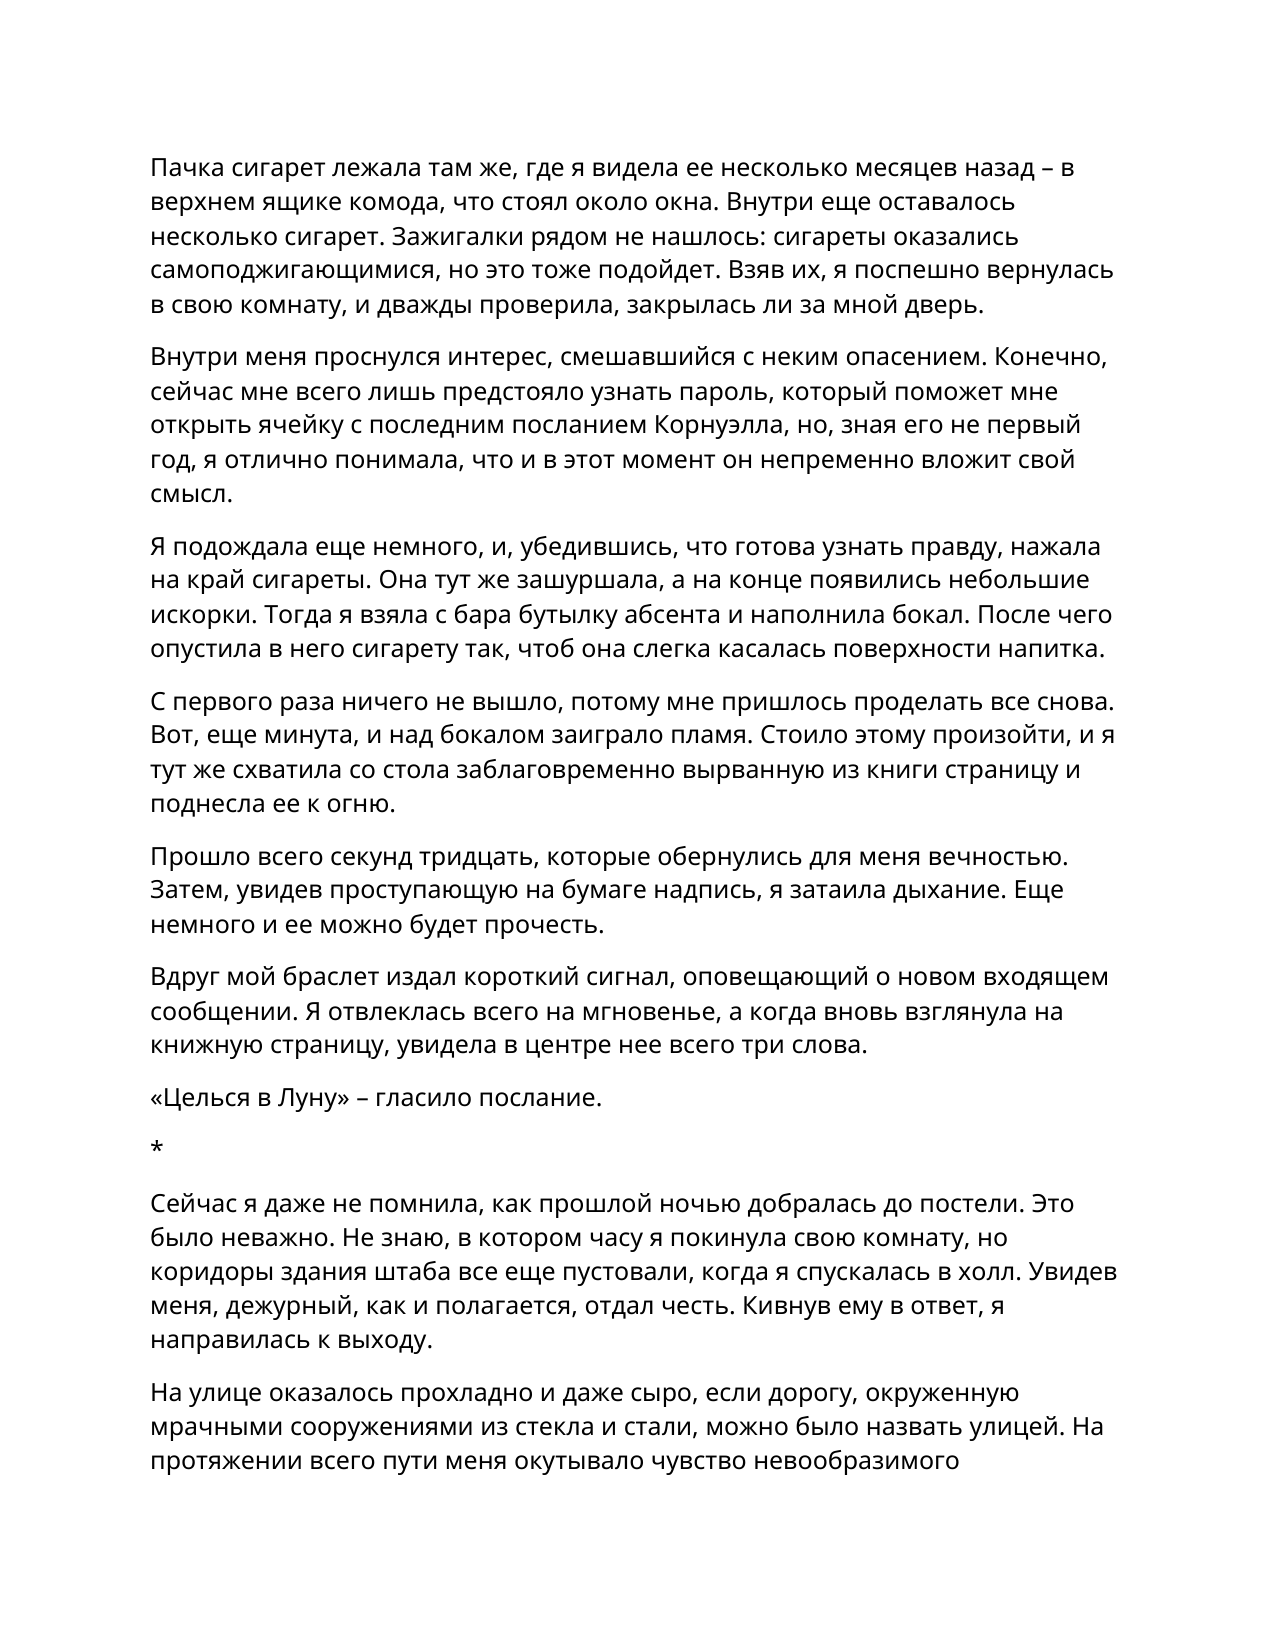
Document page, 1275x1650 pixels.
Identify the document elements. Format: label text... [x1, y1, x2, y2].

text Внутри меня проснулся интерес, смешавшийся с неким опасением. Конечно, сейчас мне всего лишь предстояло узнать пароль, который поможет мне открыть ячейку с последним посланием Корнуэлла, но, зная его не первый год, я отлично понимала, что и в этот момент он непременно вложит свой смысл. [150, 339, 1125, 509]
text Я подождала еще немного, и, убедившись, что готова узнать правду, нажала на край сигареты. Она тут же зашуршала, а на конце появились небольшие искорки. Тогда я взяла с бара бутылку абсента и наполнила бокал. После чего опустила в него сигарету так, чтоб она слегка касалась поверхности напитка. [150, 528, 1125, 664]
text Прошло всего секунд тридцать, которые обернулись для меня вечностью. Затем, увидев проступающую на бумаге надпись, я затаила дыхание. Еще немного и ее можно будет прочесть. [150, 838, 1125, 940]
text Пачка сигарет лежала там же, где я видела ее несколько месяцев назад – в верхнем ящике комода, что стоял около окна. Внутри еще оставалось несколько сигарет. Зажигалки рядом не нашлось: сигареты оказались самоподжигающимися, но это тоже подойдет. Взяв их, я поспешно вернулась в свою комнату, и дважды проверила, закрылась ли за мной дверь. [150, 150, 1125, 320]
text Сейчас я даже не помнила, как прошлой ночью добралась до постели. Это было неважно. Не знаю, в котором часу я покинула свою комнату, но коридоры здания штаба все еще пустовали, когда я спускалась в холл. Увидев меня, дежурный, как и полагается, отдал честь. Кивнув ему в ответ, я направилась к выходу. [150, 1186, 1125, 1356]
text «Целься в Луну» – гласило послание. [150, 1080, 1125, 1114]
text С первого раза ничего не вышло, потому мне пришлось проделать все снова. Вот, еще минута, и над бокалом заиграло пламя. Стоило этому произойти, и я тут же схватила со стола заблаговременно вырванную из книги страницу и поднесла ее к огню. [150, 683, 1125, 819]
text * [150, 1133, 1125, 1167]
text Вдруг мой браслет издал короткий сигнал, оповещающий о новом входящем сообщении. Я отвлеклась всего на мгновенье, а когда вновь взглянула на книжную страницу, увидела в центре нее всего три слова. [150, 959, 1125, 1061]
